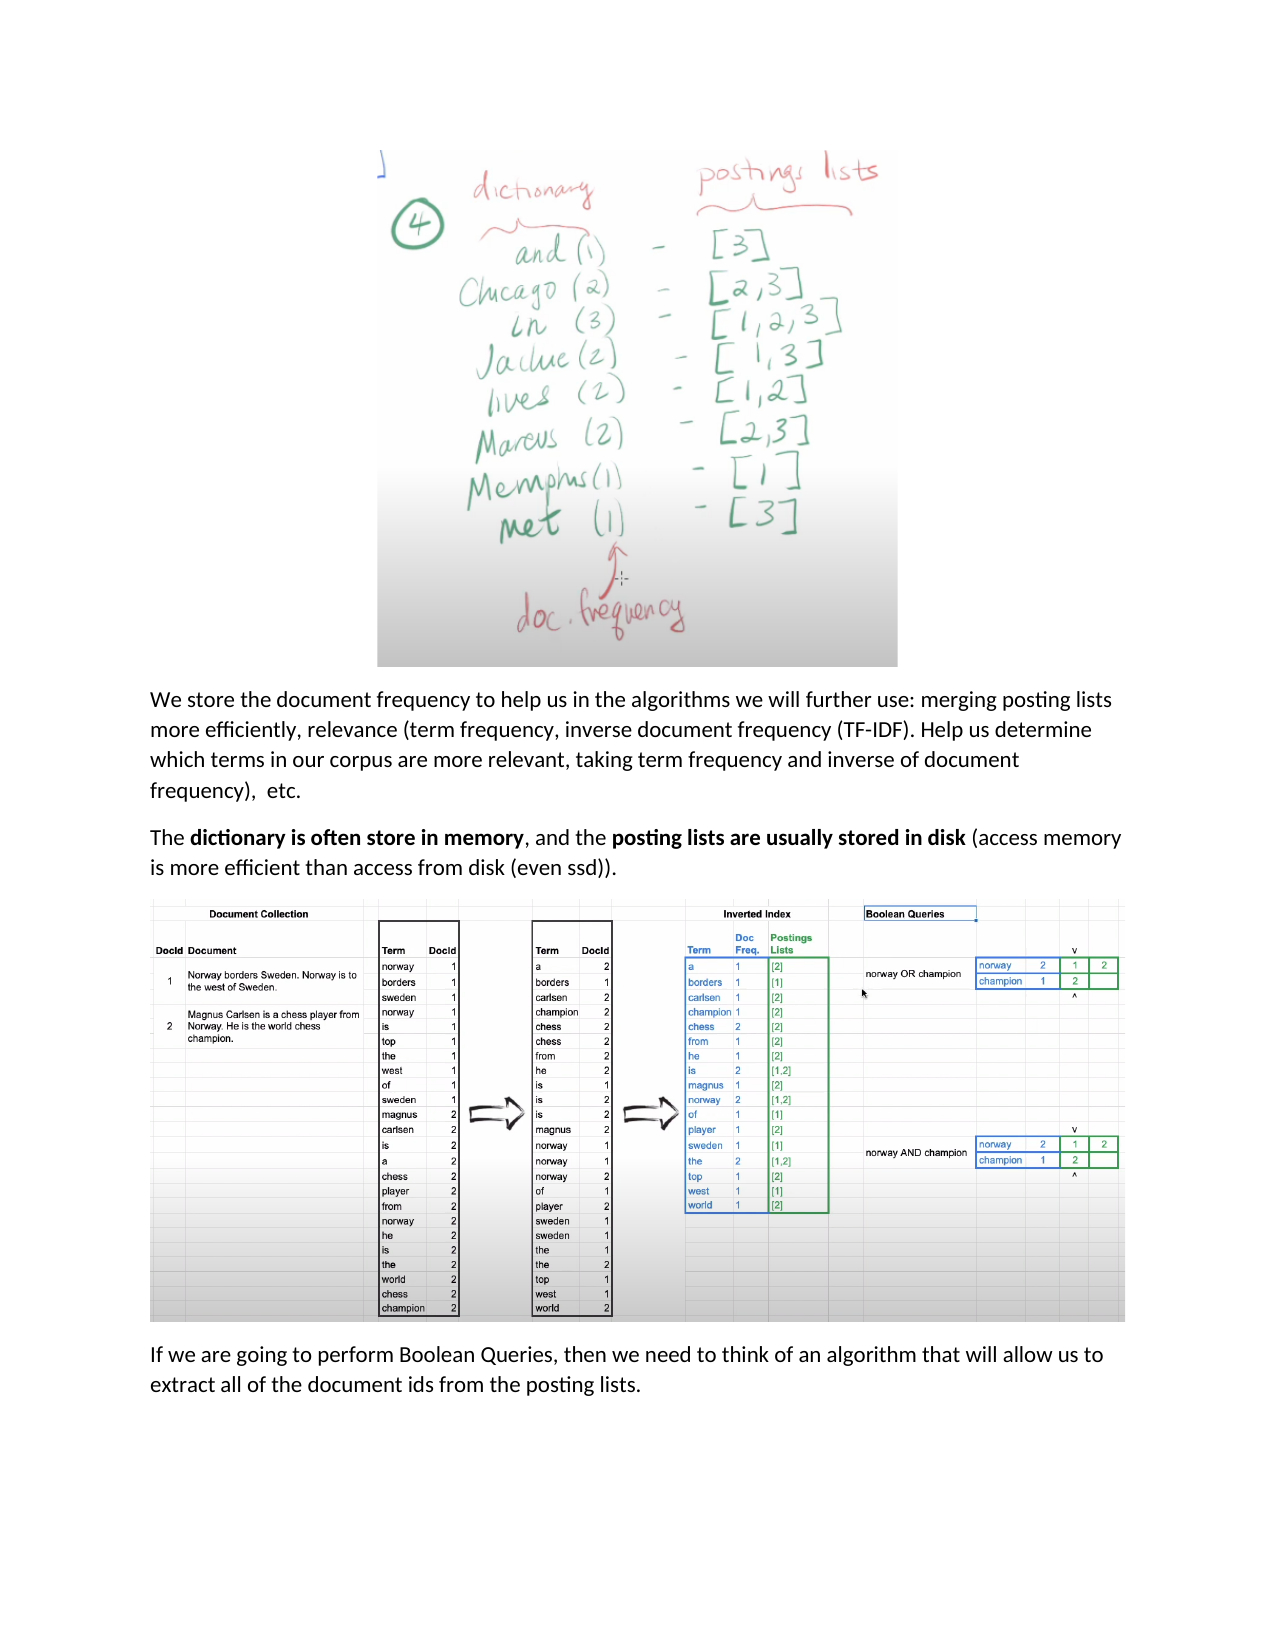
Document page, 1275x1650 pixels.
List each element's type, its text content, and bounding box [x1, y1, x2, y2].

text We store the document frequency to help us in the algorithms we will further use: merging posting lists more efficiently, relevance (term frequency, inverse document frequency (TF-IDF). Help us determine which terms in our corpus are more relevant, taking term frequency and inverse of document frequency), etc. [150, 685, 1125, 804]
text The dictionary is often store in memory, and the posting lists are usually stored in disk (access memory is more efficient than access from disk (even ssd)). [150, 823, 1125, 881]
text If we are going to perform Boolean Queries, then we need to think of an algorithm that will allow us to extract all of the document ids from the posting lists. [150, 1340, 1125, 1398]
picture [150, 899, 1125, 1322]
picture [377, 150, 898, 667]
